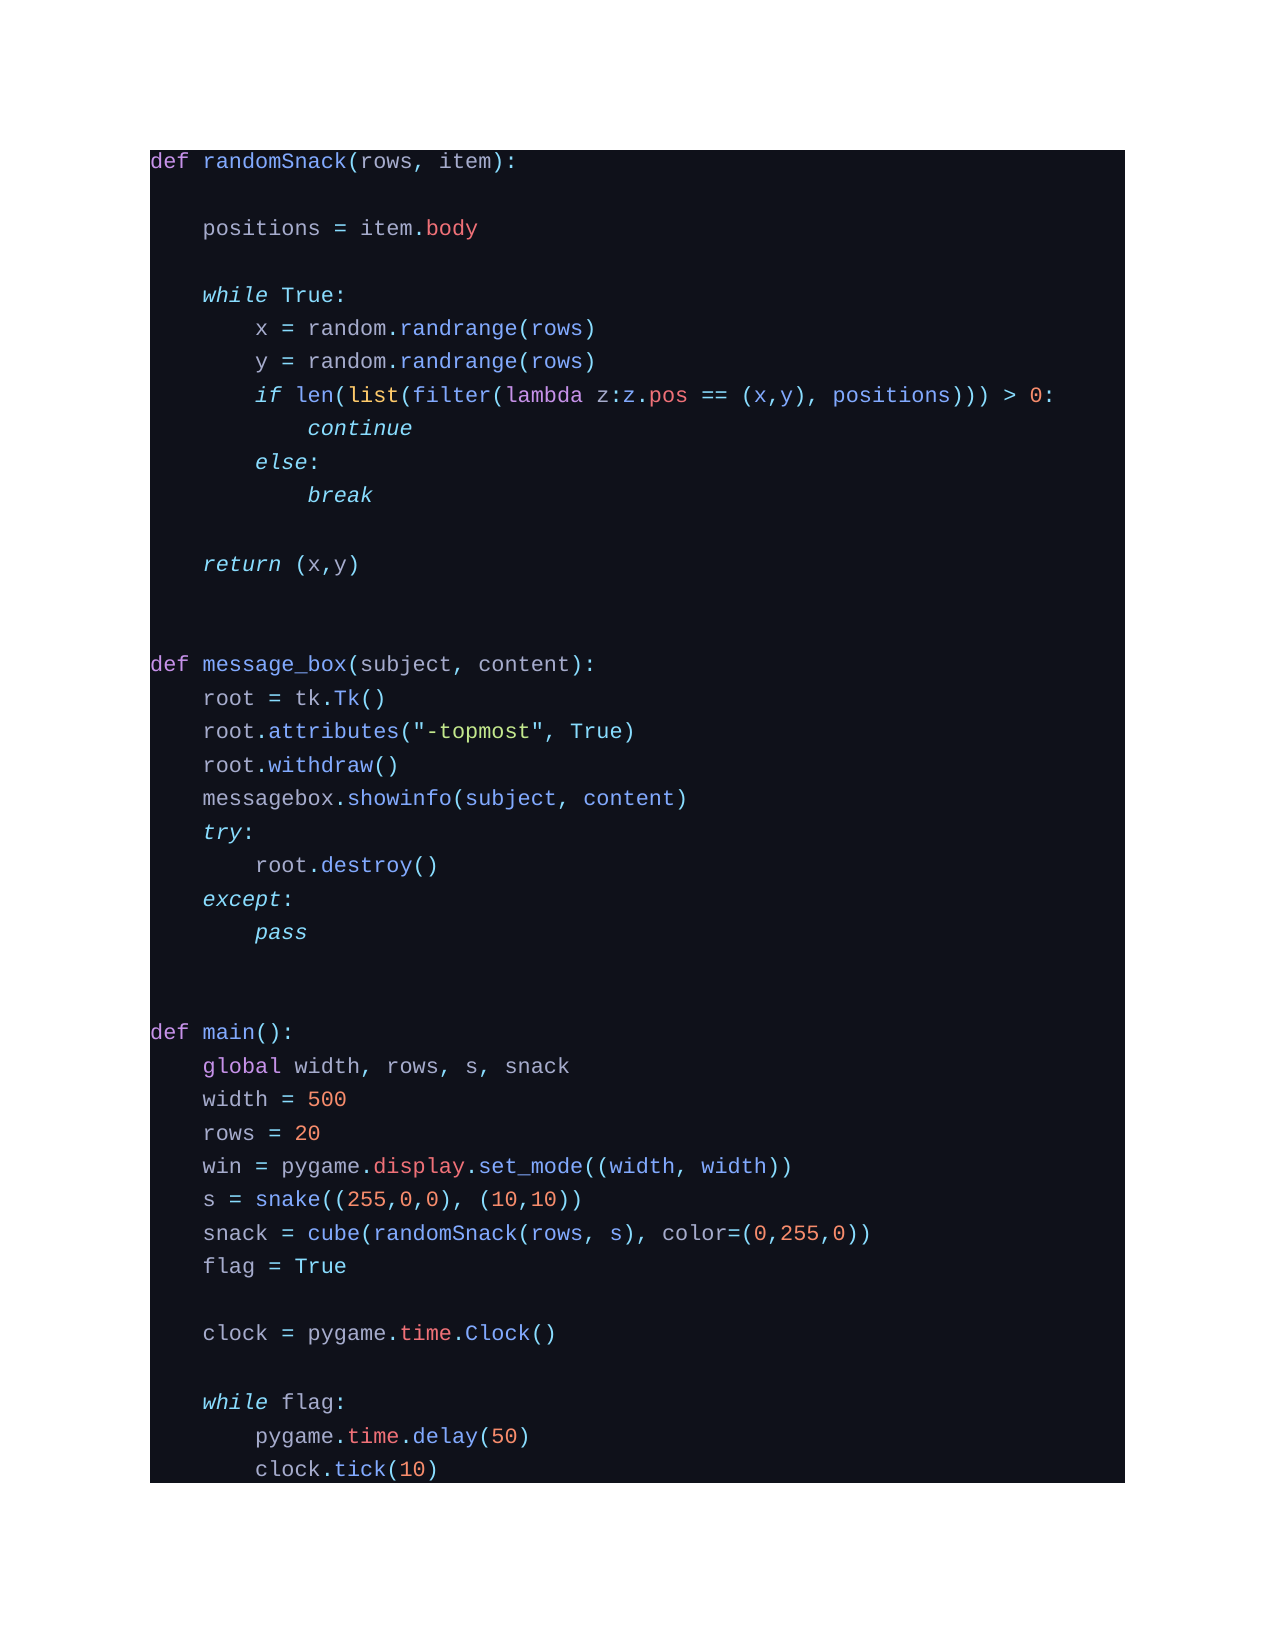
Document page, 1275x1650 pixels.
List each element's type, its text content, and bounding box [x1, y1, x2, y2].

text s = snake((255,0,0), (10,10)) [150, 1189, 1125, 1213]
text x = random.randrange(rows) [150, 317, 1125, 342]
text clock = pygame.time.Clock() [150, 1322, 1125, 1347]
text if len(list(filter(lambda z:z.pos == (x,y), positions))) > 0: [150, 384, 1125, 409]
text break [150, 484, 1125, 509]
text def message_box(subject, content): [150, 654, 1125, 678]
text clock.tick(10) [150, 1458, 1125, 1483]
text root.withdraw() [150, 754, 1125, 779]
text continue [150, 417, 1125, 442]
text rows = 20 [150, 1122, 1125, 1147]
text root.attributes("-topmost", True) [150, 721, 1125, 745]
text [150, 1222, 1125, 1247]
text while True: [150, 284, 1125, 308]
text width = 500 [150, 1088, 1125, 1113]
text try: [150, 821, 1125, 846]
text flag = True [150, 1256, 1125, 1280]
text y = random.randrange(rows) [150, 351, 1125, 375]
text root.destroy() [150, 854, 1125, 879]
text while flag: [150, 1391, 1125, 1416]
text messagebox.showinfo(subject, content) [150, 787, 1125, 812]
text return (x,y) [150, 553, 1125, 578]
text global width, rows, s, snack [150, 1055, 1125, 1080]
text except: [150, 888, 1125, 912]
text root = tk.Tk() [150, 687, 1125, 712]
text else: [150, 451, 1125, 476]
text positions = item.body [150, 217, 1125, 242]
text pass [150, 921, 1125, 946]
text def main(): [150, 1021, 1125, 1046]
text def randomSnack(rows, item): [150, 150, 1125, 175]
text win = pygame.display.set_mode((width, width)) [150, 1155, 1125, 1180]
text pygame.time.delay(50) [150, 1425, 1125, 1449]
